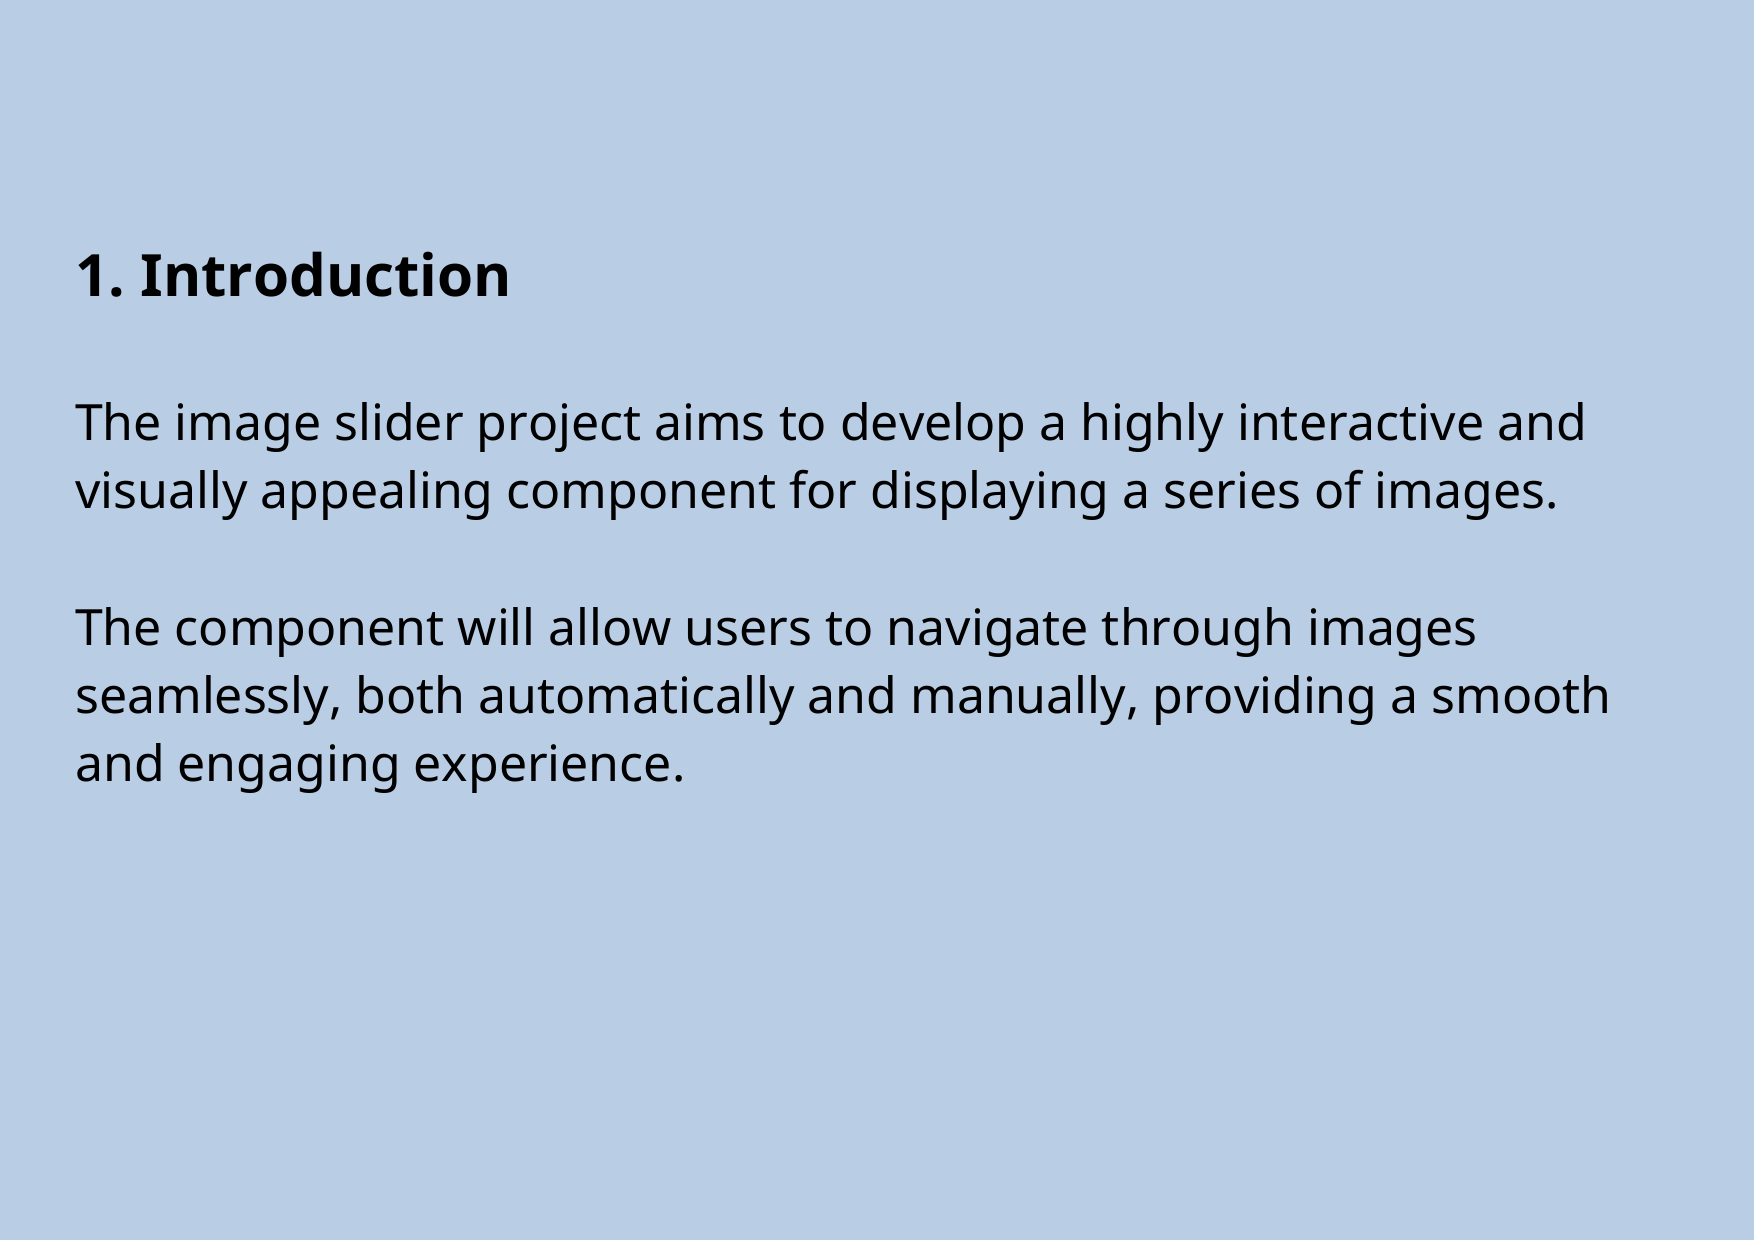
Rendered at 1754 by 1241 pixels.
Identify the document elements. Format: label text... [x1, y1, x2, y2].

text 1. Introduction [75, 234, 1679, 313]
text The image slider project aims to develop a highly interactive and visually appealing component for displaying a series of images. [75, 387, 1679, 523]
text The component will allow users to navigate through images seamlessly, both automatically and manually, providing a smooth and engaging experience. [75, 592, 1679, 796]
